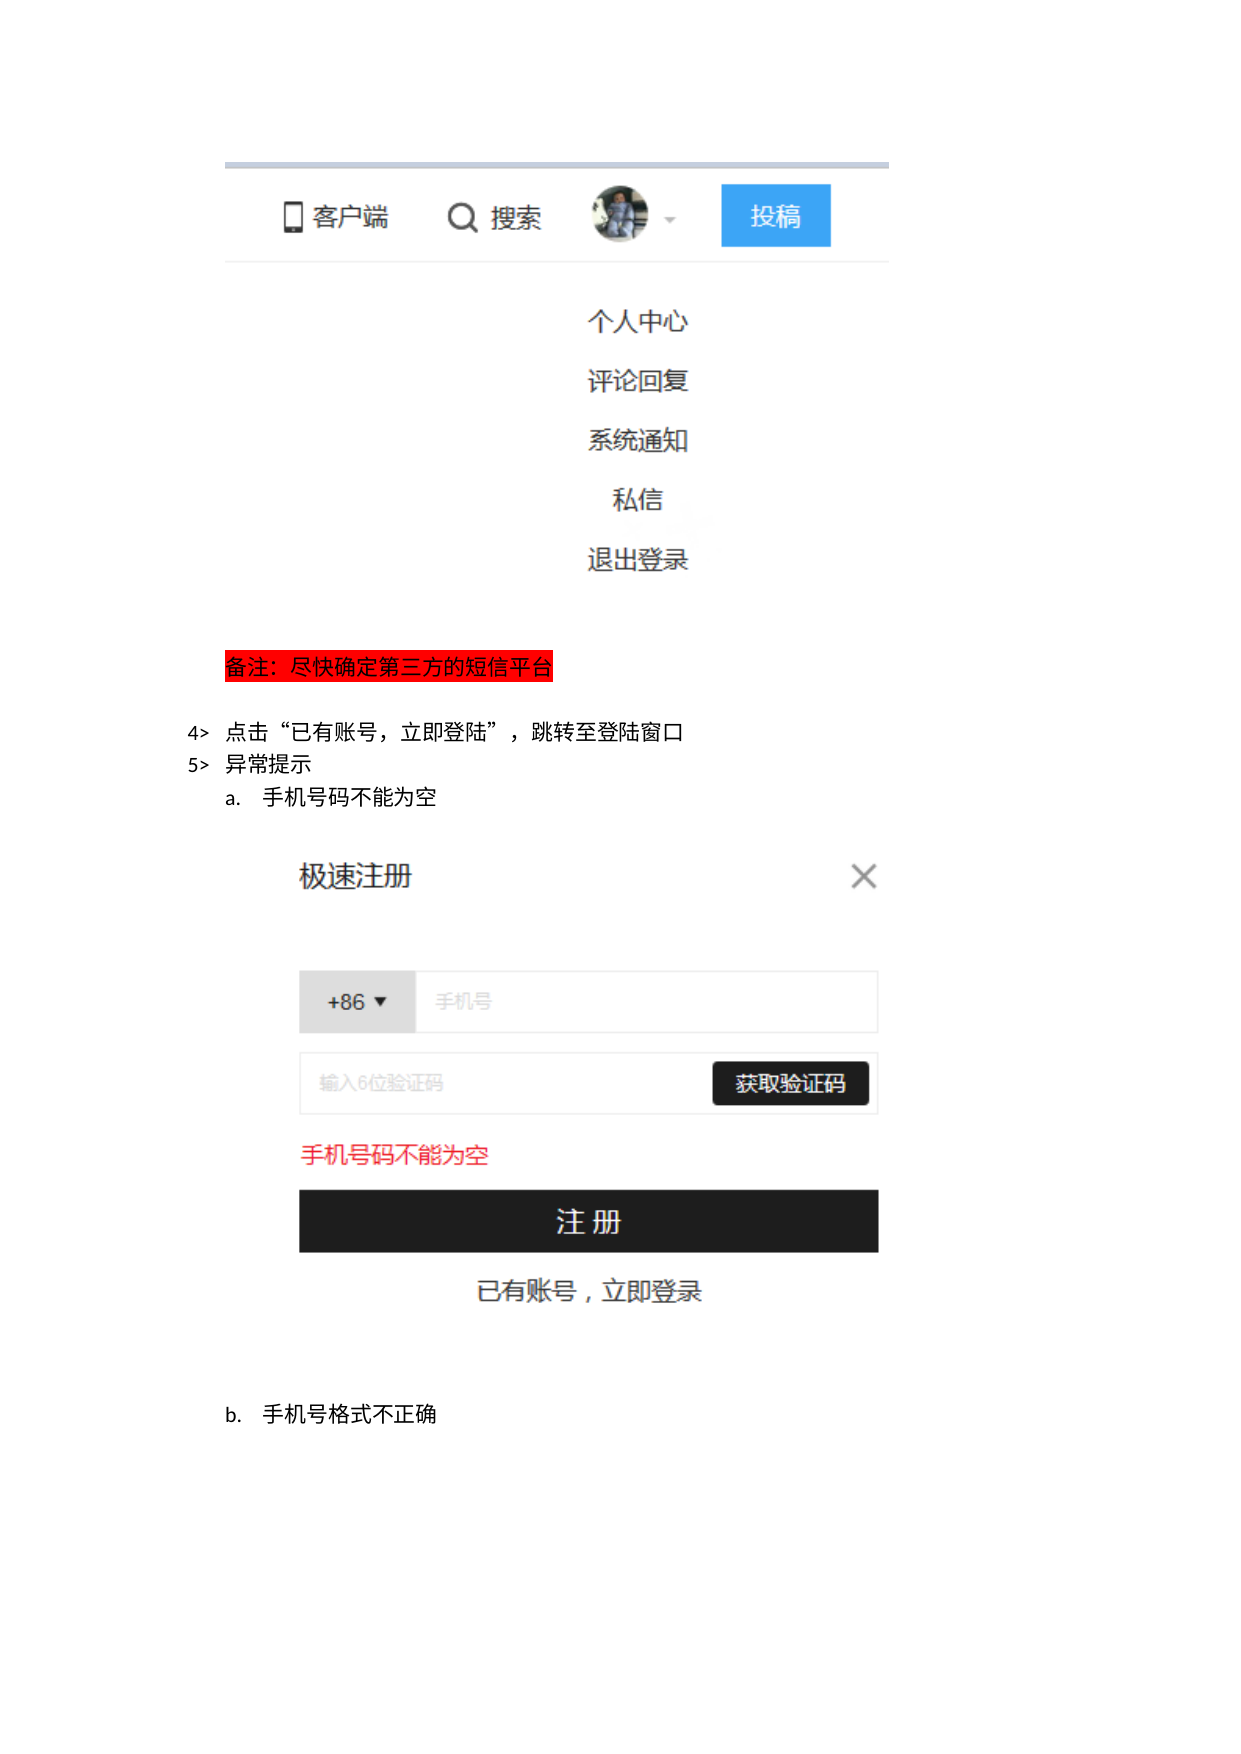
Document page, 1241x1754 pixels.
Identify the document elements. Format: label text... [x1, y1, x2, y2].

list 手机号码不能为空 [225, 779, 1053, 812]
picture [225, 162, 889, 634]
picture [262, 812, 907, 1350]
list 点击“已有账号，立即登陆”，跳转至登陆窗口 [187, 714, 1053, 747]
list 异常提示 [187, 747, 1053, 779]
list 手机号格式不正确 [225, 1397, 1053, 1429]
list 备注：尽快确定第三方的短信平台 [225, 649, 1053, 682]
